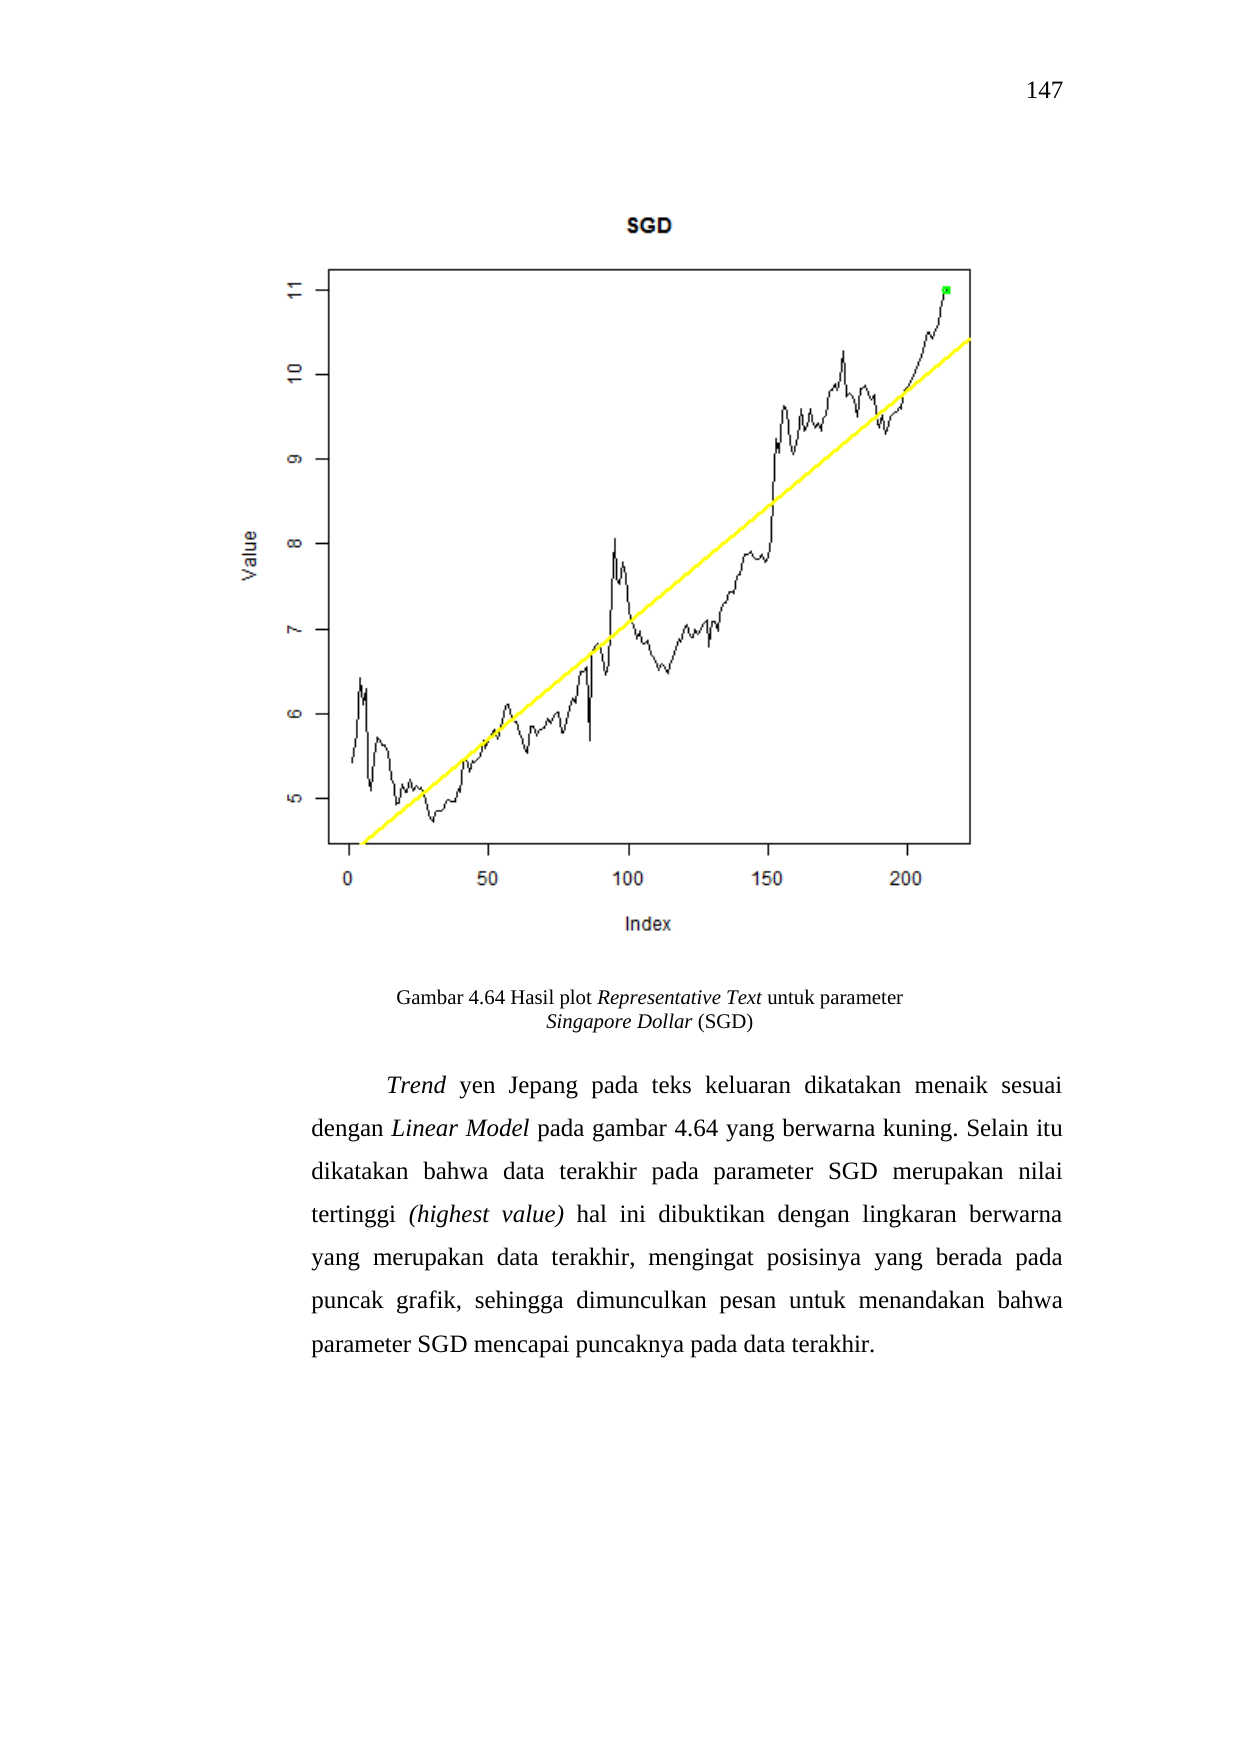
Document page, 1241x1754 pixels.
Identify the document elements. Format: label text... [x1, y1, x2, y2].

picture [236, 177, 1018, 959]
text Gambar 4.64 Hasil plot Representative Text untuk parameter Singapore Dollar (SGD) [236, 985, 1063, 1057]
text Trend yen Jepang pada teks keluaran dikatakan menaik sesuai dengan Linear Model pada gambar 4.64 yang berwarna kuning. Selain itu dikatakan bahwa data terakhir pada parameter SGD merupakan nilai tertinggi (highest value) hal ini dibuktikan dengan lingkaran berwarna yang merupakan data terakhir, mengingat posisinya yang berada pada puncak grafik, sehingga dimunculkan pesan untuk menandakan bahwa parameter SGD mencapai puncaknya pada data terakhir. [311, 1070, 1063, 1357]
